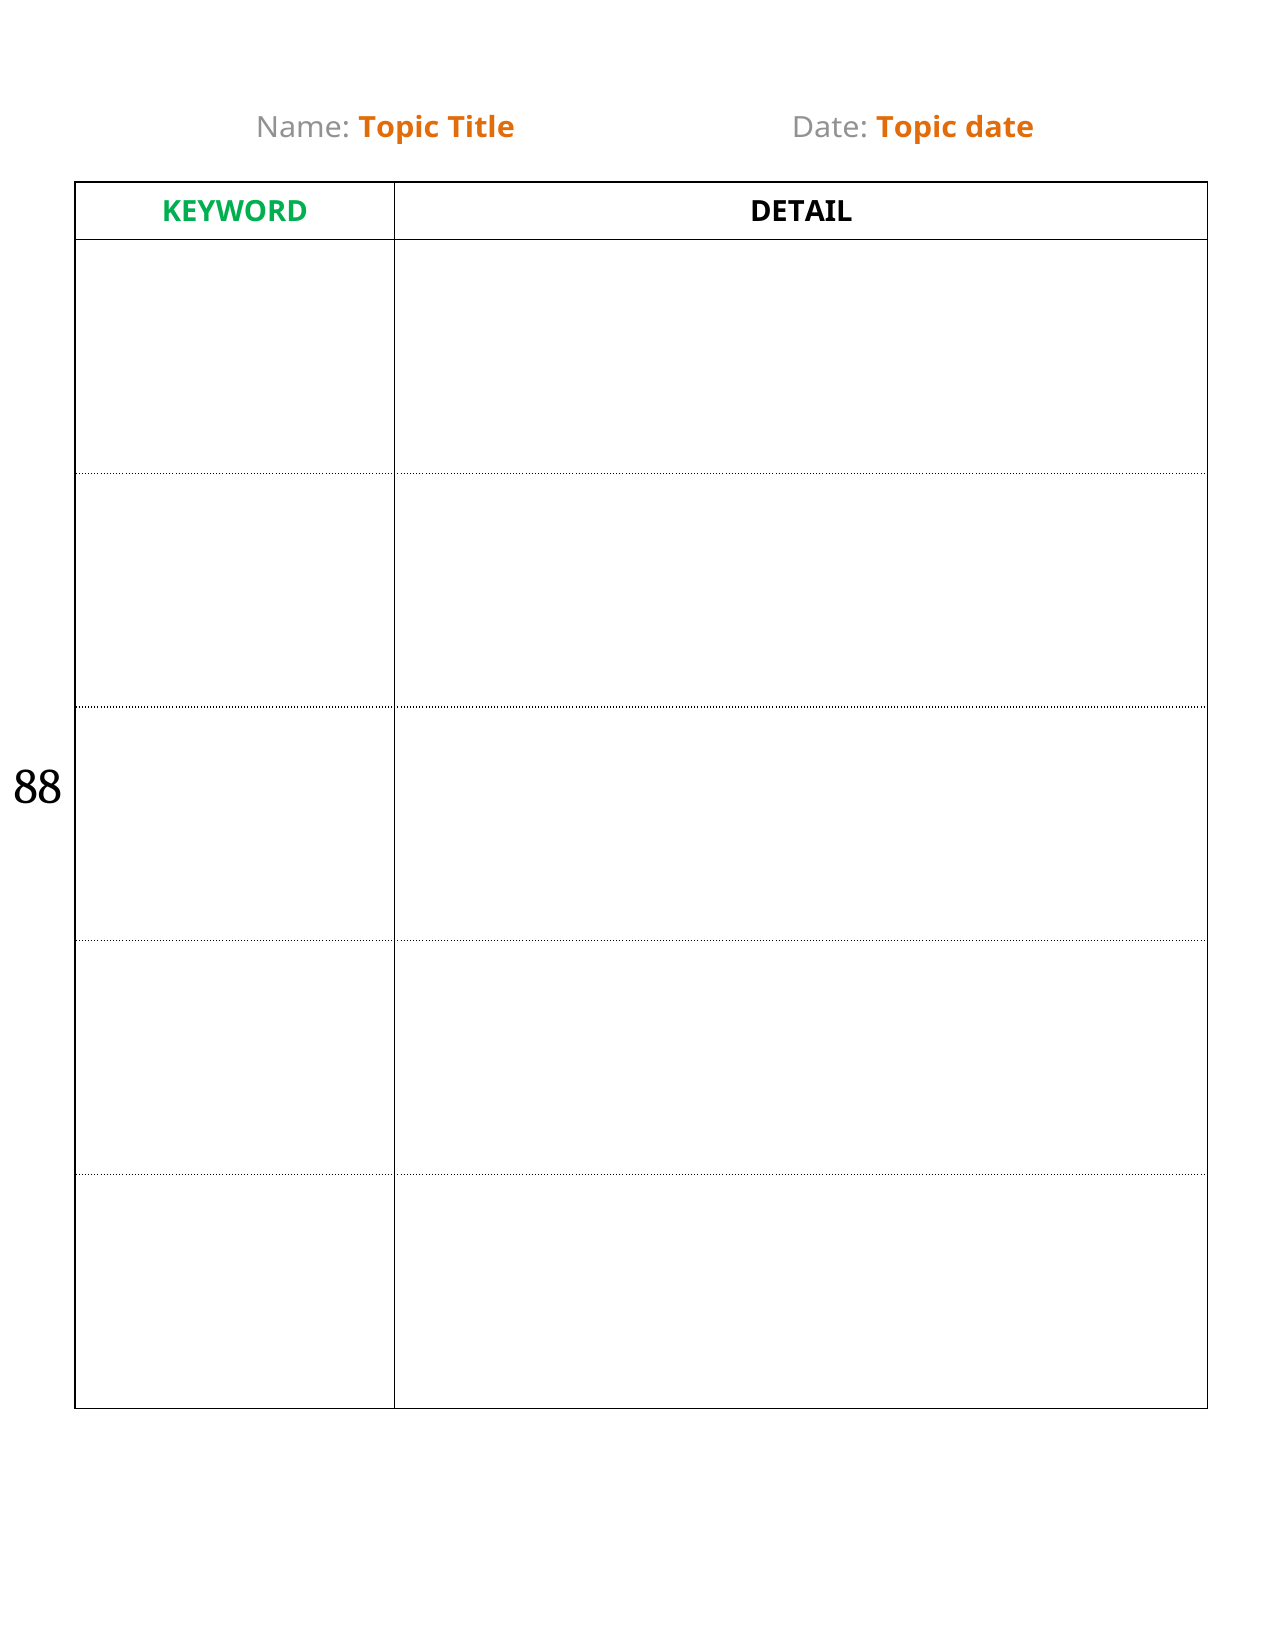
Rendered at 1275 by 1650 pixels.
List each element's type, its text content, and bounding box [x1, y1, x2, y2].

table_cell [76, 473, 394, 706]
table_cell [76, 940, 394, 1174]
table_header DETAIL [395, 183, 1207, 239]
table_cell [395, 1174, 1207, 1408]
table_cell [395, 940, 1207, 1174]
table_cell [395, 473, 1207, 706]
table_cell [76, 1174, 394, 1408]
table_header KEYWORD [76, 183, 394, 239]
table_cell [395, 240, 1207, 472]
table_cell [395, 706, 1207, 940]
table_cell [76, 706, 394, 940]
table_cell [76, 240, 394, 472]
text Name: Topic Title Date: Topic date [89, 106, 1200, 146]
